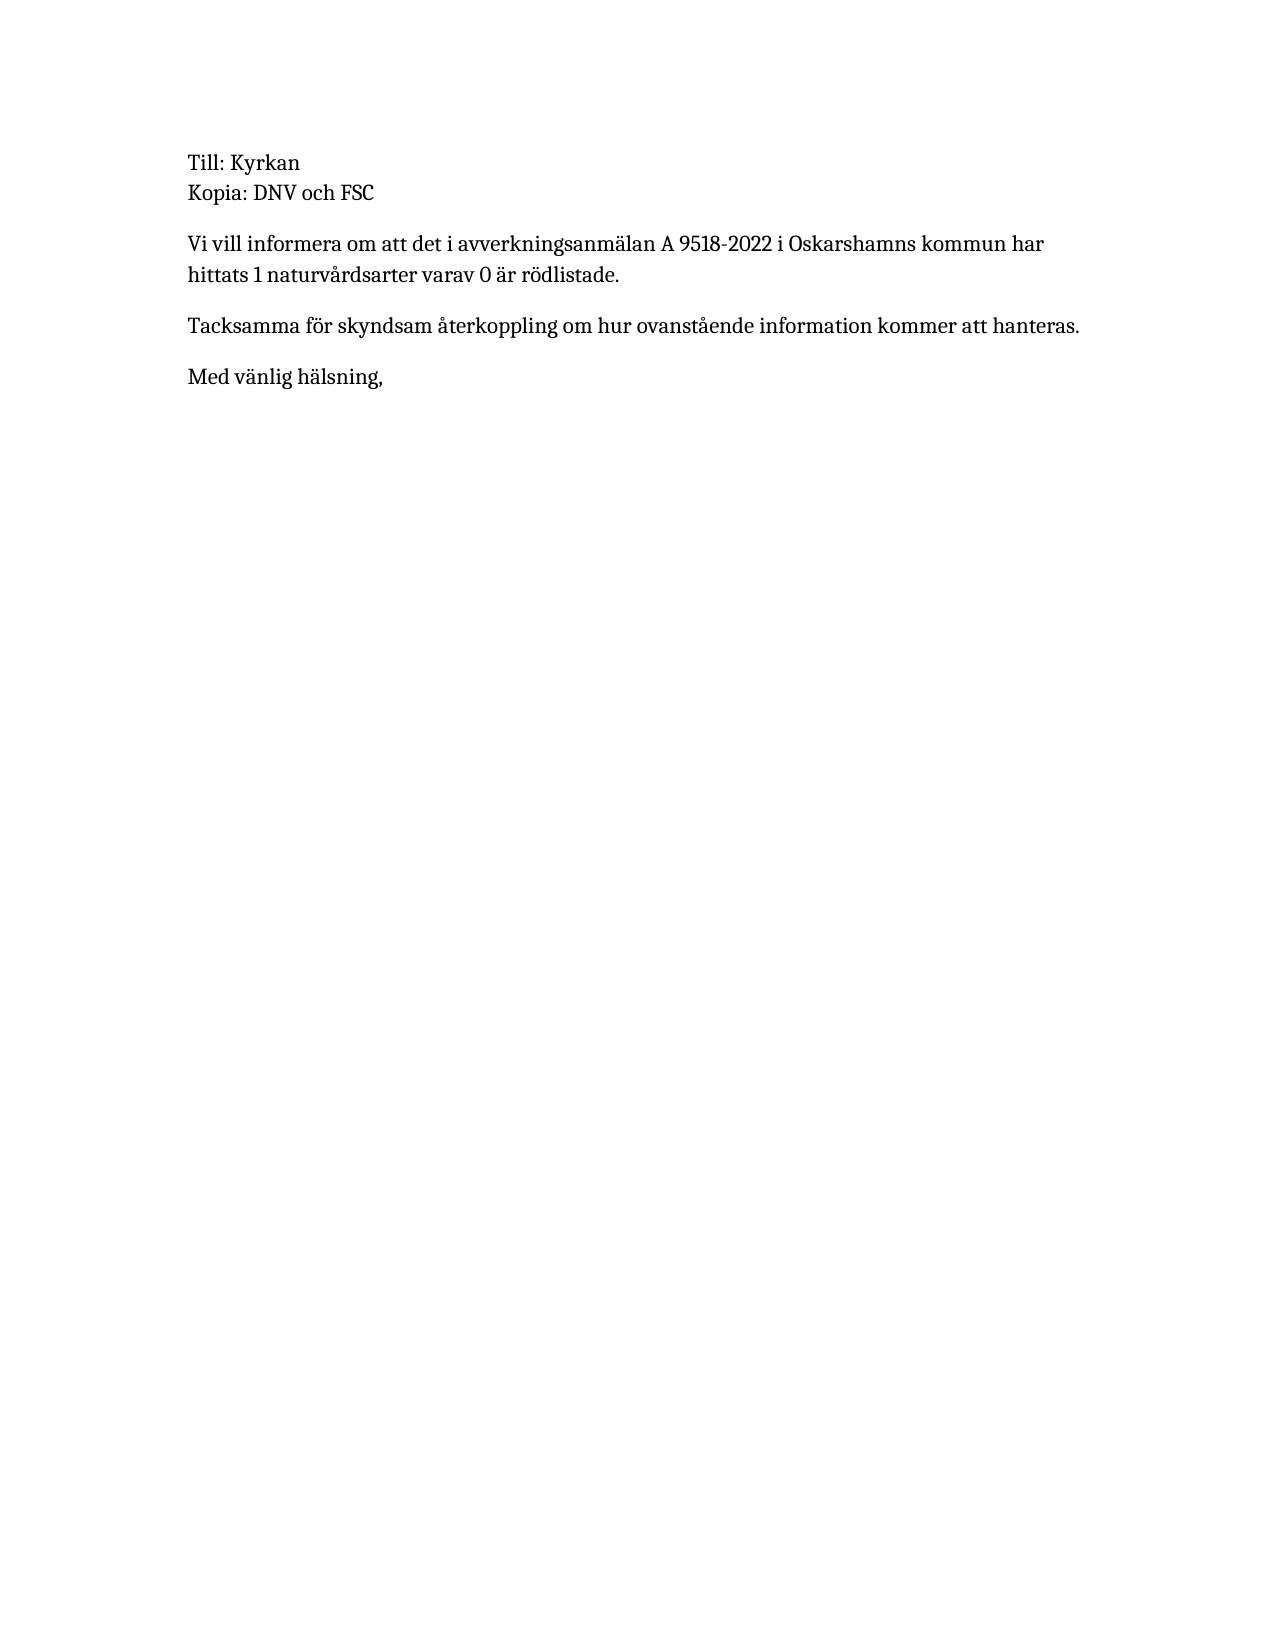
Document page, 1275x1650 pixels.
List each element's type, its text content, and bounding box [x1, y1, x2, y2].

text Till: Kyrkan Kopia: DNV och FSC [187, 150, 1087, 207]
text Med vänlig hälsning, [187, 363, 1087, 420]
text Vi vill informera om att det i avverkningsanmälan A 9518-2022 i Oskarshamns kommun har hittats 1 naturvårdsarter varav 0 är rödlistade. [187, 231, 1087, 288]
text Tacksamma för skyndsam återkoppling om hur ovanstående information kommer att hanteras. [187, 312, 1087, 339]
